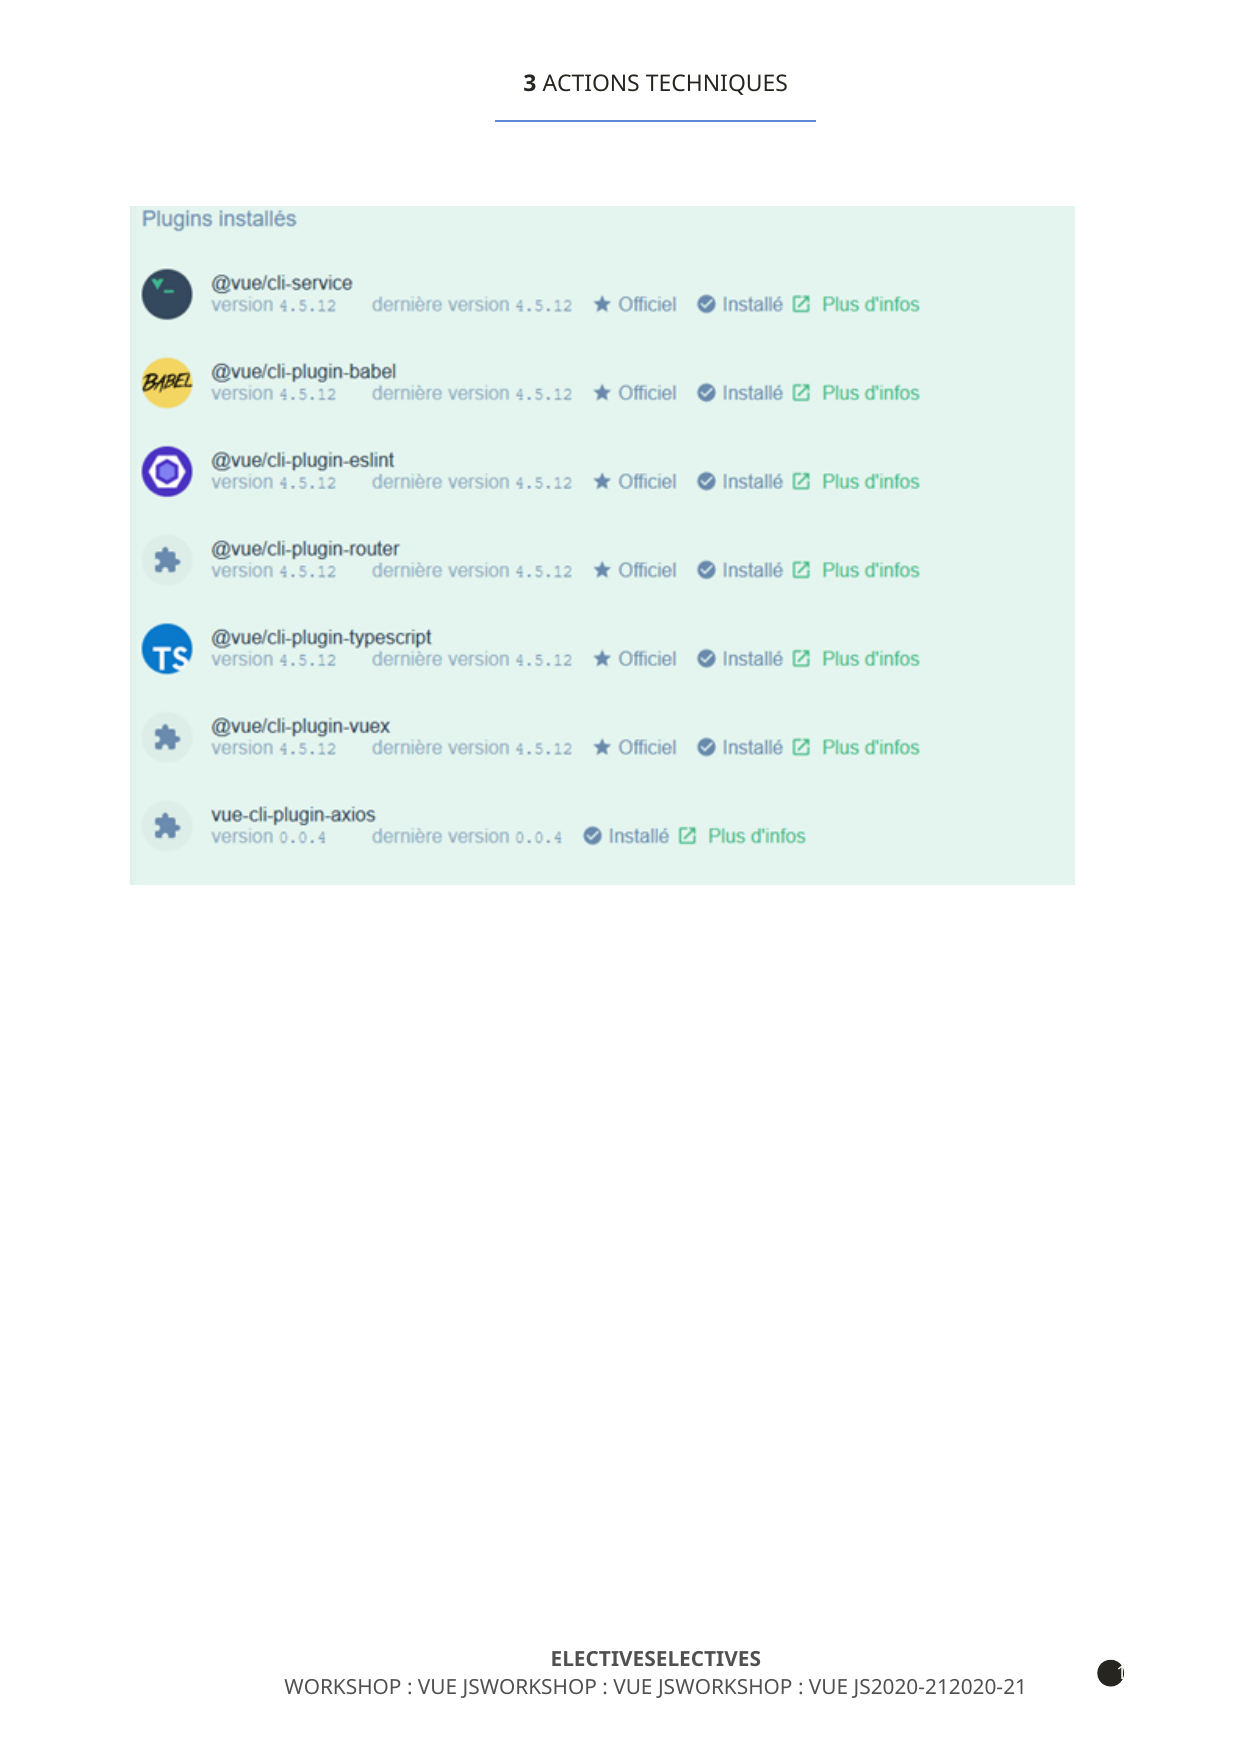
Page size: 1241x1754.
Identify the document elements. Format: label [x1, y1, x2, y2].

picture [129, 206, 1076, 885]
